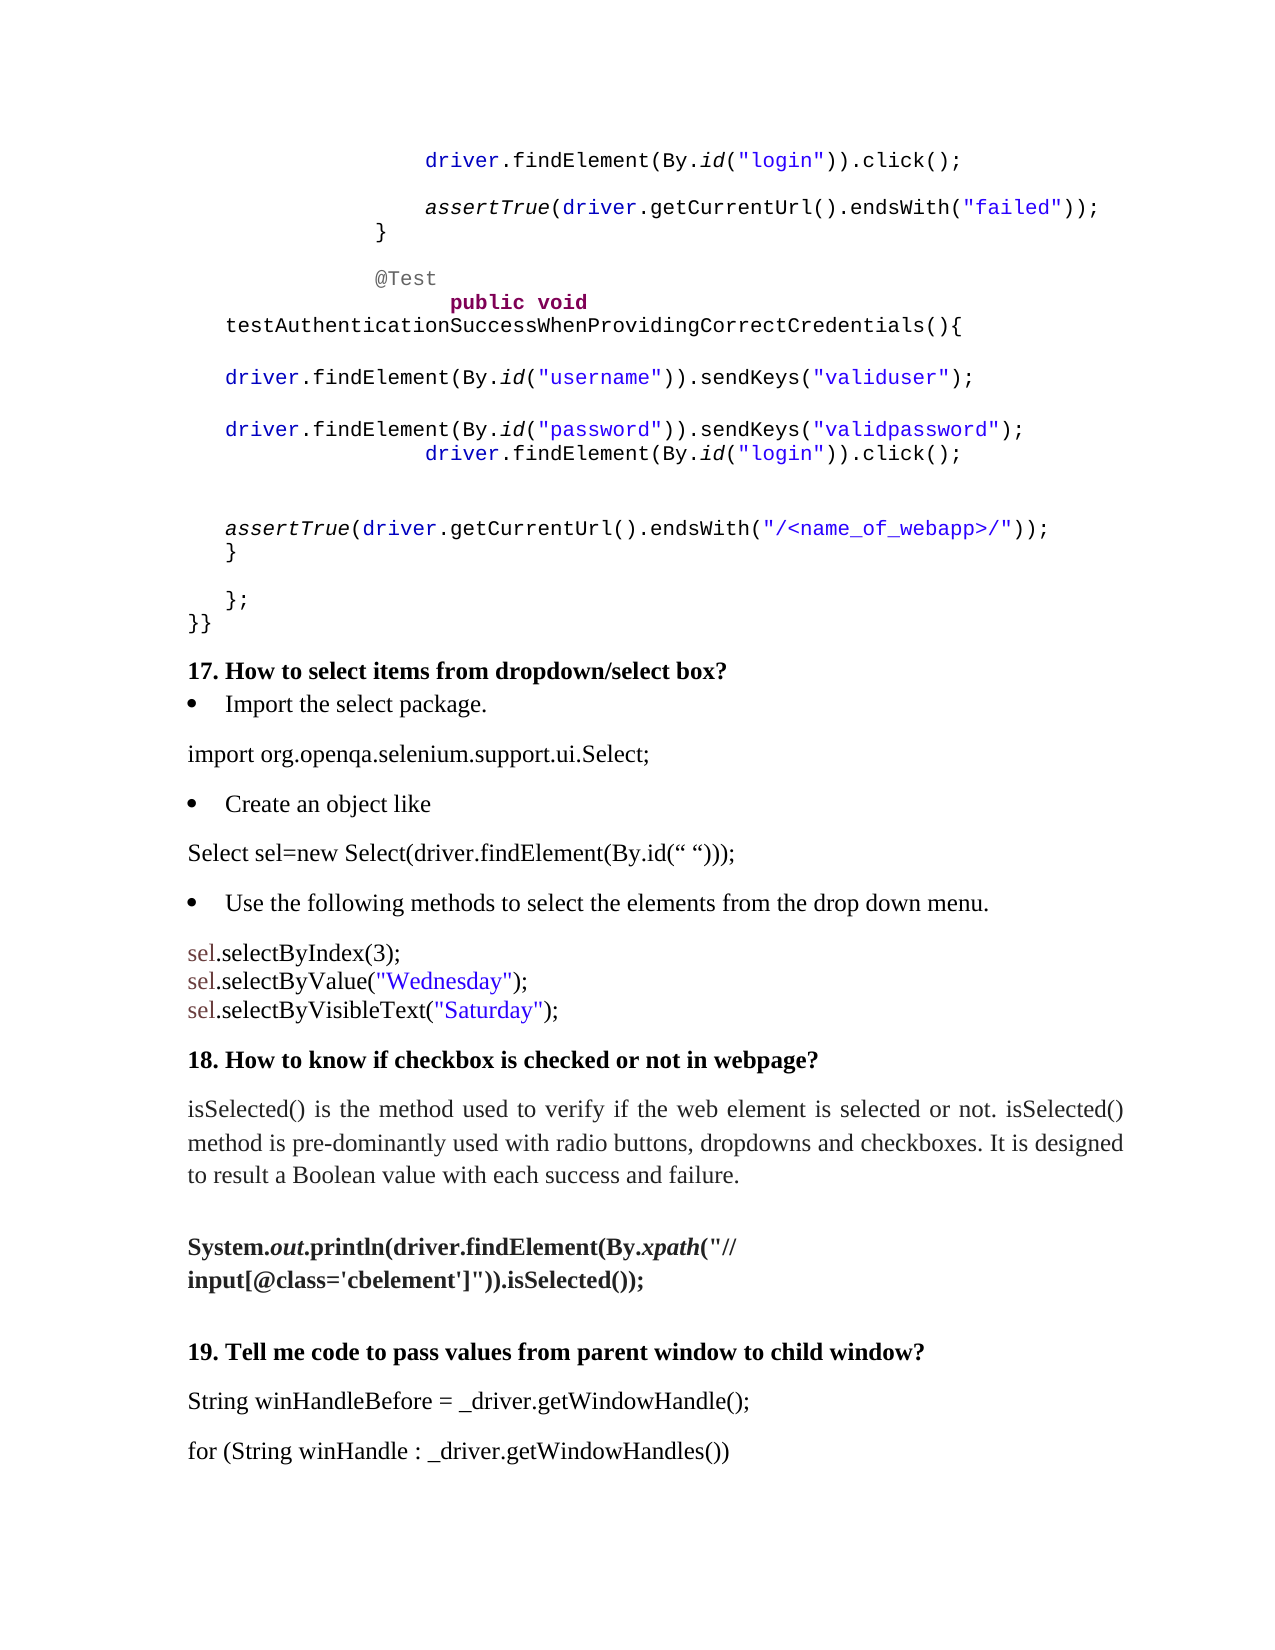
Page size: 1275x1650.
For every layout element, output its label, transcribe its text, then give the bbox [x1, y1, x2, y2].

text sel.selectByVisibleText("Saturday"); [187, 995, 1125, 1024]
text @Test [150, 268, 1125, 292]
text }} [187, 612, 1125, 636]
list Create an object like [187, 789, 1125, 817]
list Use the following methods to select the elements from the drop down menu. [187, 888, 1125, 917]
list Tell me code to pass values from parent window to child window? [187, 1337, 1125, 1365]
text } [150, 221, 1125, 244]
text driver.findElement(By.id("username")).sendKeys("validuser"); [225, 339, 1125, 391]
text assertTrue(driver.getCurrentUrl().endsWith("failed")); [150, 197, 1125, 221]
text driver.findElement(By.id("login")).click(); [150, 442, 1125, 466]
text } [150, 541, 1125, 565]
list How to select items from dropdown/select box? [187, 656, 1125, 685]
list Import the select package. [187, 689, 1125, 718]
text Select sel=new Select(driver.findElement(By.id(“ “))); [187, 838, 1125, 867]
text assertTrue(driver.getCurrentUrl().endsWith("/<name_of_webapp>/")); [225, 490, 1125, 541]
text String winHandleBefore = _driver.getWindowHandle(); [187, 1386, 1125, 1415]
text isSelected() is the method used to verify if the web element is selected or not. isSelected() method is pre-dominantly used with radio buttons, dropdowns and checkboxes. It is designed to result a Boolean value with each success and failure. [187, 1094, 1125, 1189]
text sel.selectByValue("Wednesday"); [150, 966, 1125, 995]
text public void testAuthenticationSuccessWhenProvidingCorrectCredentials(){ [225, 292, 1125, 339]
text driver.findElement(By.id("login")).click(); [150, 150, 1125, 174]
text }; [150, 589, 1125, 612]
text sel.selectByIndex(3); [150, 938, 1125, 966]
text System.out.println(driver.findElement(By.xpath("//input[@class='cbelement']")).isSelected()); [187, 1232, 1125, 1294]
list How to know if checkbox is checked or not in webpage? [187, 1045, 1125, 1074]
text import org.openqa.selenium.support.ui.Select; [187, 739, 1125, 768]
text driver.findElement(By.id("password")).sendKeys("validpassword"); [225, 391, 1125, 442]
text for (String winHandle : _driver.getWindowHandles()) [187, 1436, 1125, 1465]
